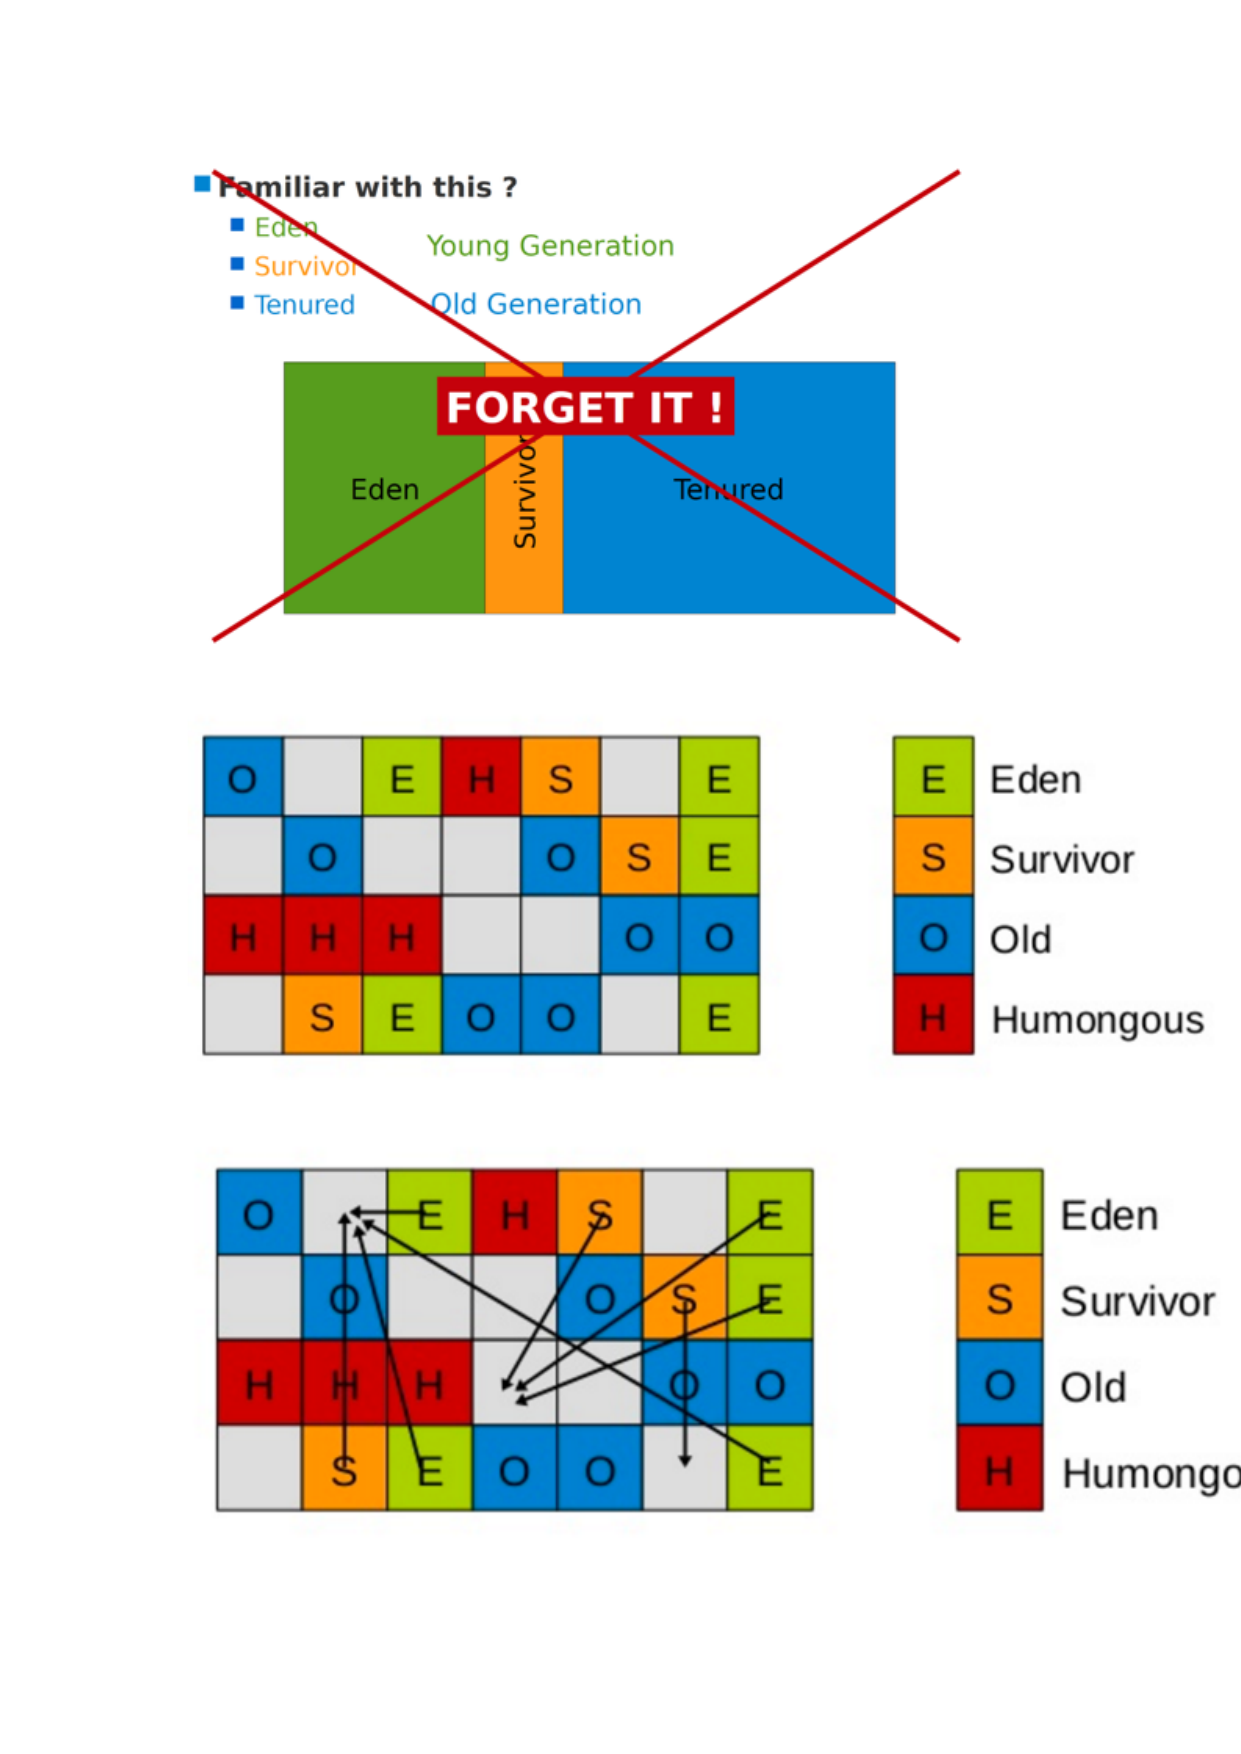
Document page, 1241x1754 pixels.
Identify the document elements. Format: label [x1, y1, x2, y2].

picture [187, 1137, 1241, 1569]
picture [187, 682, 1241, 1120]
picture [187, 162, 985, 653]
